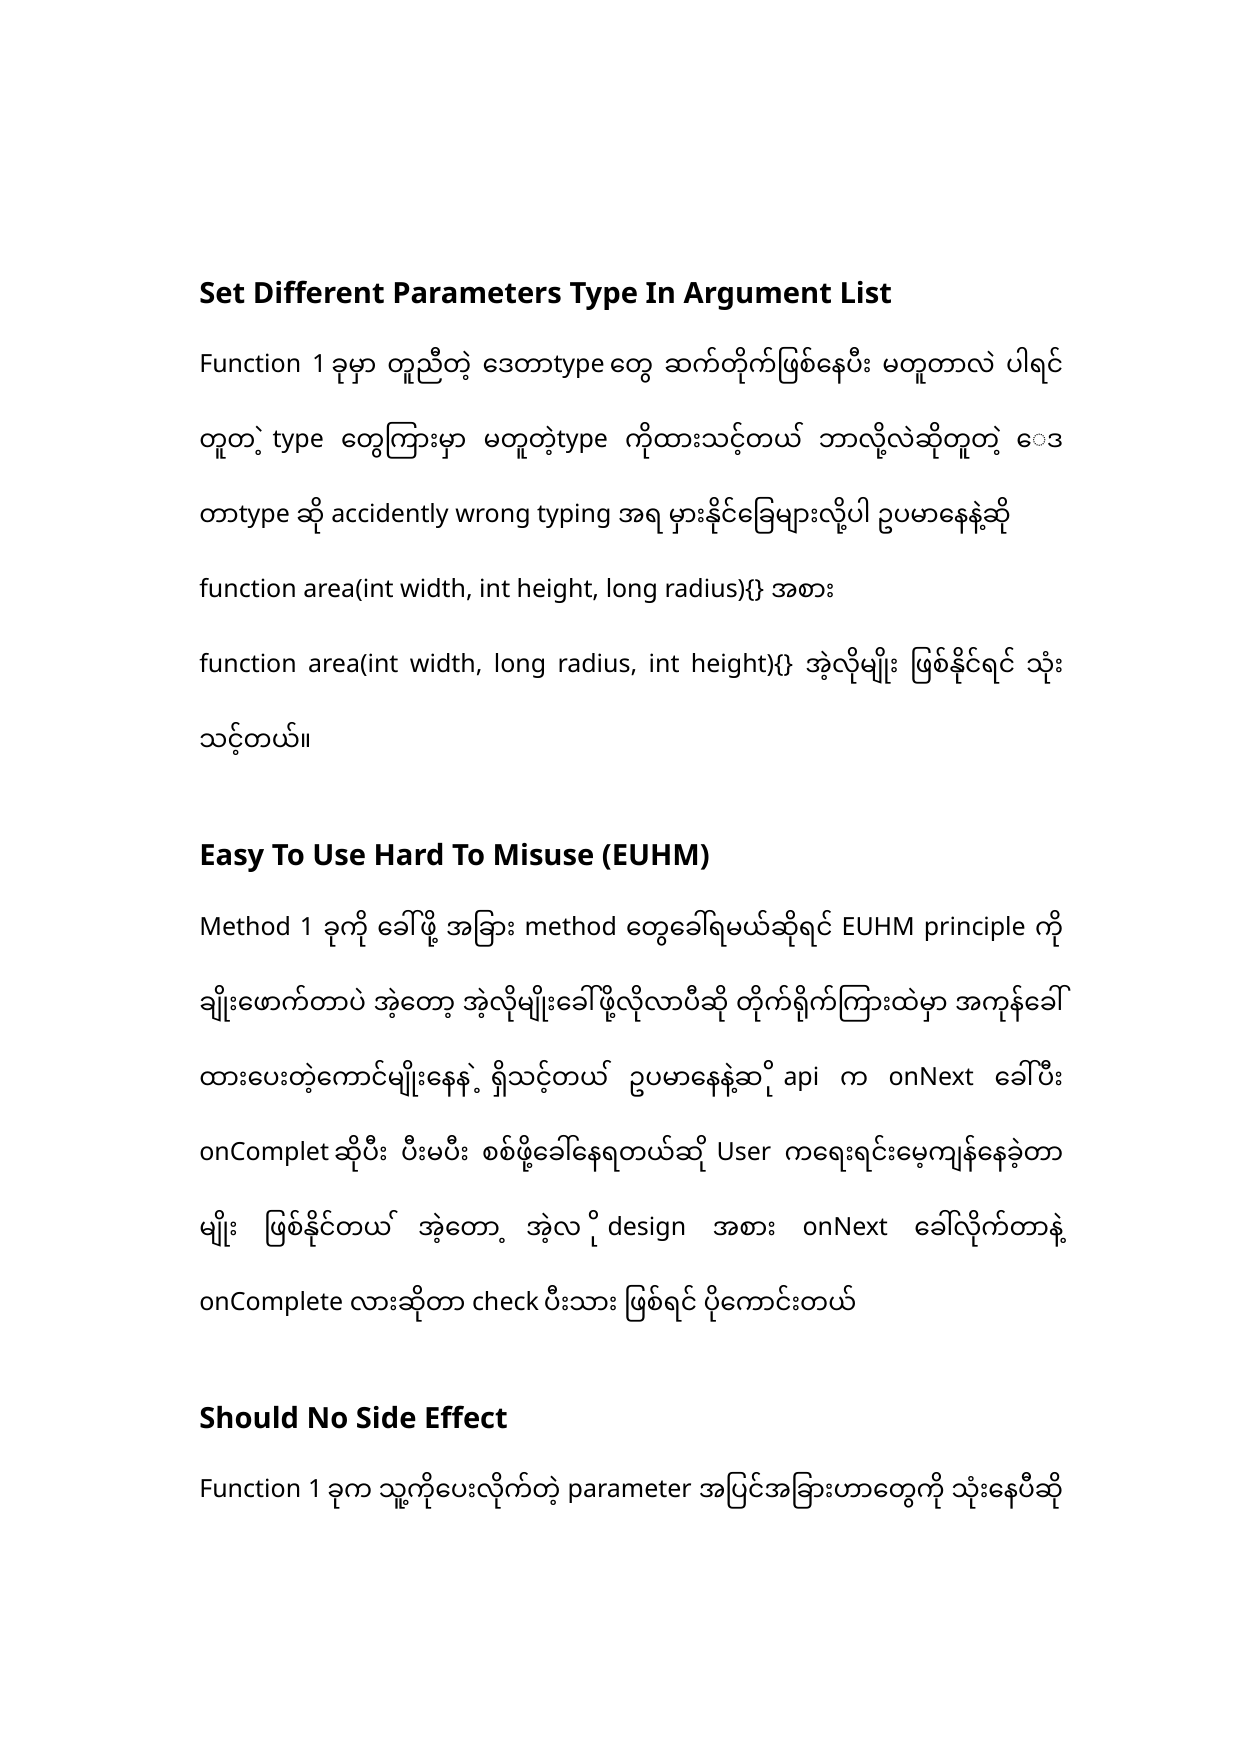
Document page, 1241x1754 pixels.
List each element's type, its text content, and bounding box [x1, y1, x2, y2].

text Function 1ခုမှာ တူညီတဲ့ ဒေတာtypeတွေ ဆက်တိုက်ဖြစ်နေပီး မတူတာလဲ ပါရင် တူတဲ့ type တွေကြားမှာ မတူတဲ့type ကိုထားသင့်တယ် ဘာလို့လဲဆိုတူတဲ့ ‌ေဒတာtype ဆို accidently wrong typing အရ မှားနိုင်ခြေများလို့ပါ ဥပမာနေနဲ့ဆို [199, 329, 1063, 554]
text Should No Side Effect [199, 1379, 1063, 1454]
text function area(int width, int height, long radius){} အစား [199, 554, 1063, 629]
text function area(int width, long radius, int height){} အဲ့လိုမျိုး ဖြစ်နိုင်ရင် သုံးသင့်တယ်။ [199, 629, 1063, 779]
text Method 1 ခုကို ခေါ်ဖို့ အခြား method တွေခေါ်ရမယ်ဆိုရင် EUHM principle ကို ချိုးဖောက်တာပဲ အဲ့တော့ အဲ့လိုမျိုးခေါ်ဖို့လိုလာပီဆို တိုက်ရိုက်ကြားထဲမှာ အကုန်ခေါ်ထားပေးတဲ့ကောင်မျိုးနေနဲ့ ရှိသင့်တယ် ဥပမာနေနဲ့ဆို api က onNext ခေါ်ပီး onCompletဆိုပီး ပီးမပီး စစ်ဖို့ခေါ်နေရတယ်ဆို User ကရေးရင်းမေ့ကျန်နေခဲ့တာမျိုး ဖြစ်နိုင်တယ် အဲ့တော့ အဲ့လို design အစား onNext ခေါ်လိုက်တာနဲ့ onComplete လားဆိုတာ checkပီးသား ဖြစ်ရင် ပိုကောင်းတယ် [199, 892, 1063, 1342]
text Set Different Parameters Type In Argument List [199, 254, 1063, 329]
text Easy To Use Hard To Misuse (EUHM) [199, 817, 1063, 892]
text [199, 1454, 1063, 1529]
